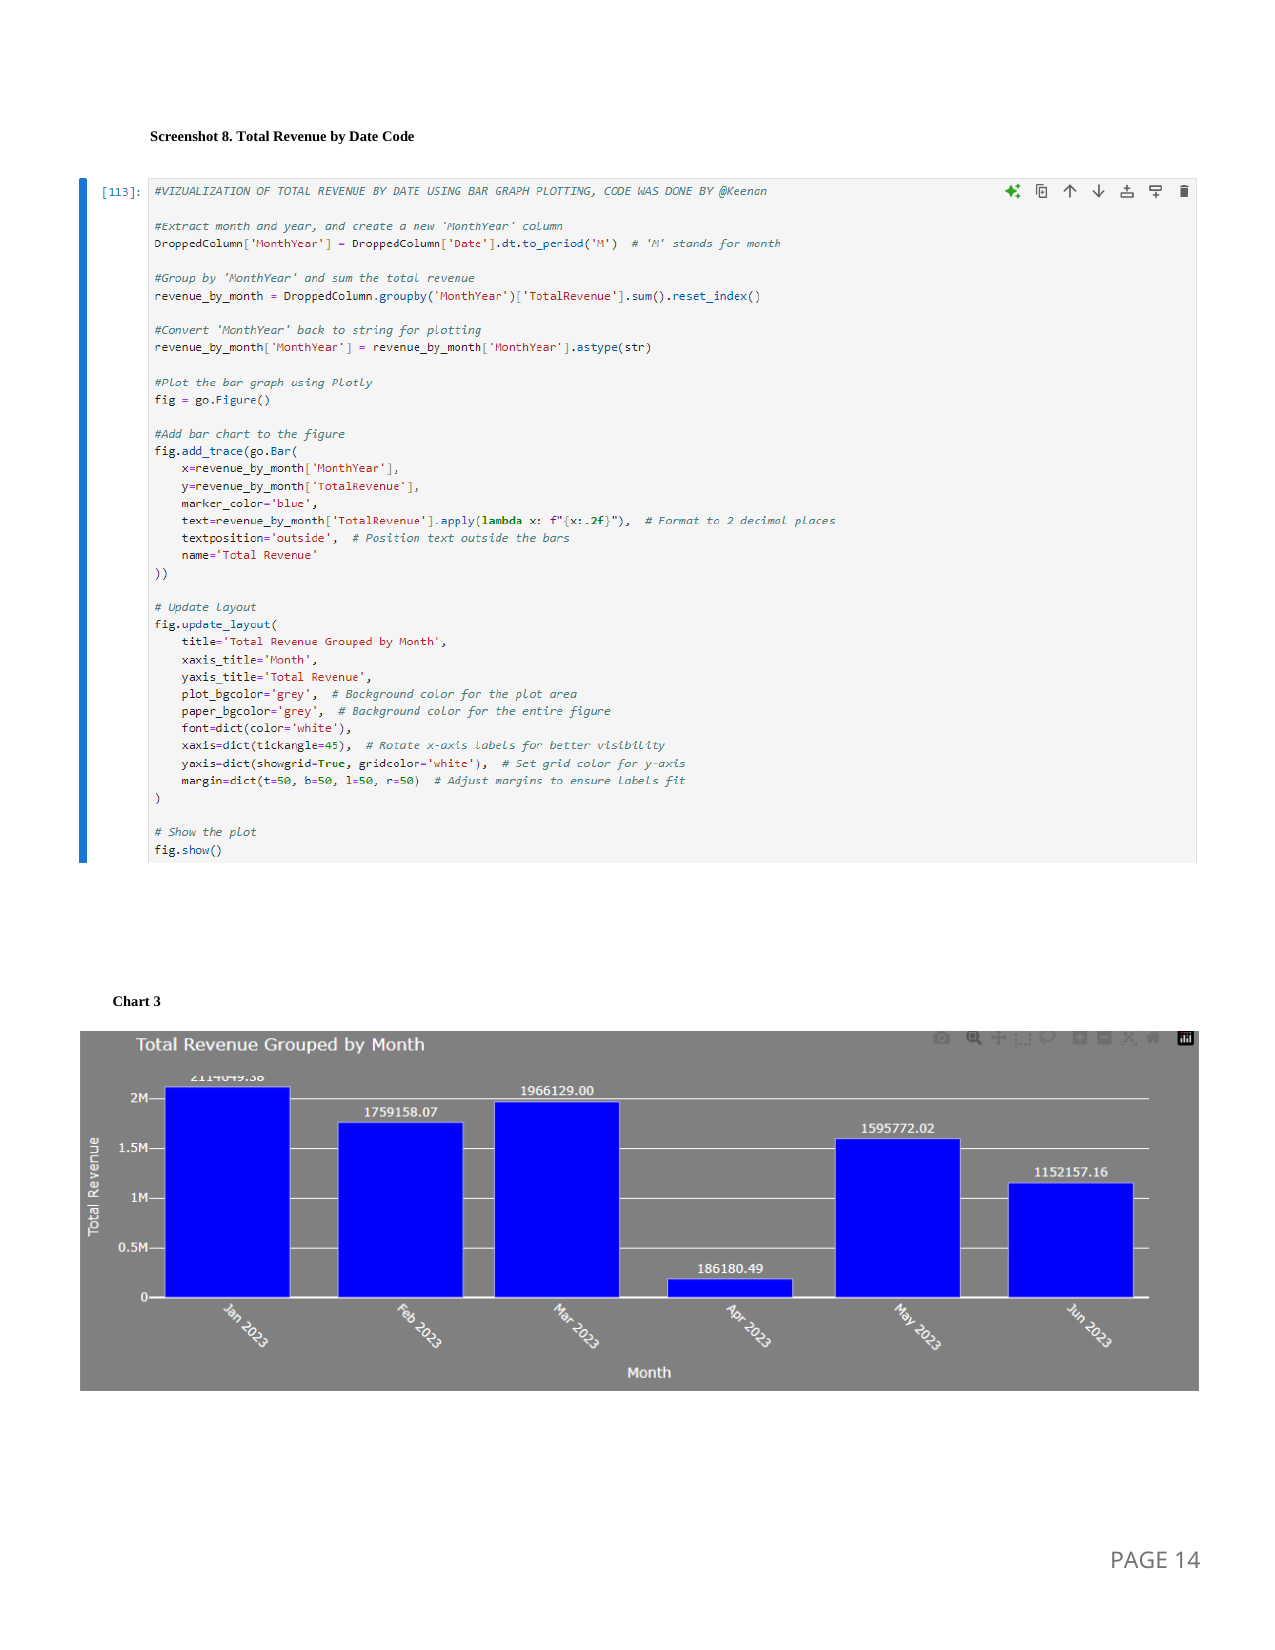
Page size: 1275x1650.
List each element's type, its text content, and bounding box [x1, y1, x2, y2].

picture [75, 166, 1200, 864]
list Screenshot 8. Total Revenue by Date Code [150, 127, 1200, 144]
picture [75, 1031, 1200, 1392]
text Chart 3 [112, 992, 1200, 1009]
